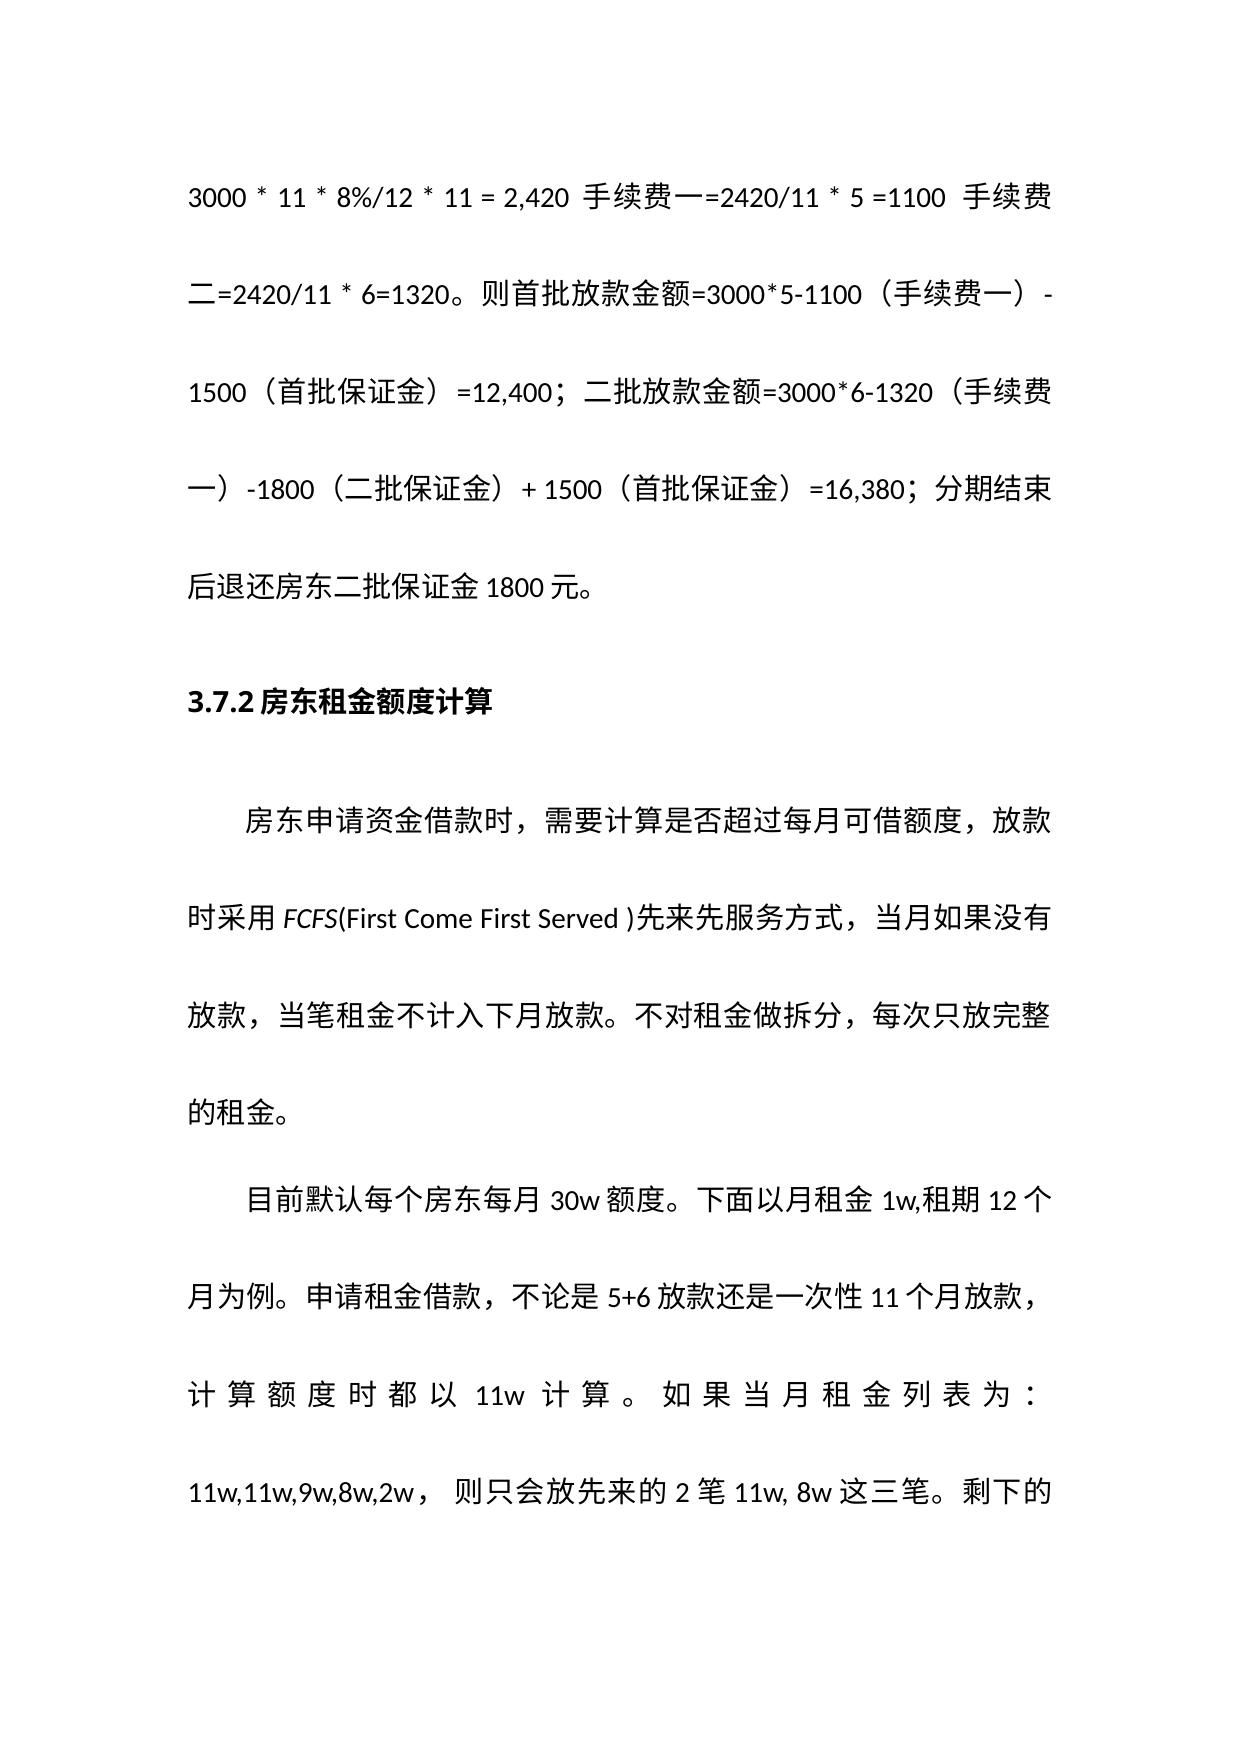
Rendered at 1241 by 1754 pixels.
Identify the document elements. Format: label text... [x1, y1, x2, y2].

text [187, 162, 1053, 617]
subtitle 3.7.2房东租金额度计算 [187, 667, 1053, 732]
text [187, 1165, 1053, 1522]
text 房东申请资金借款时，需要计算是否超过每月可借额度，放款时采用FCFS(First Come First Served )先来先服务方式，当月如果没有放款，当笔租金不计入下月放款。不对租金做拆分，每次只放完整的租金。 [187, 786, 1053, 1144]
